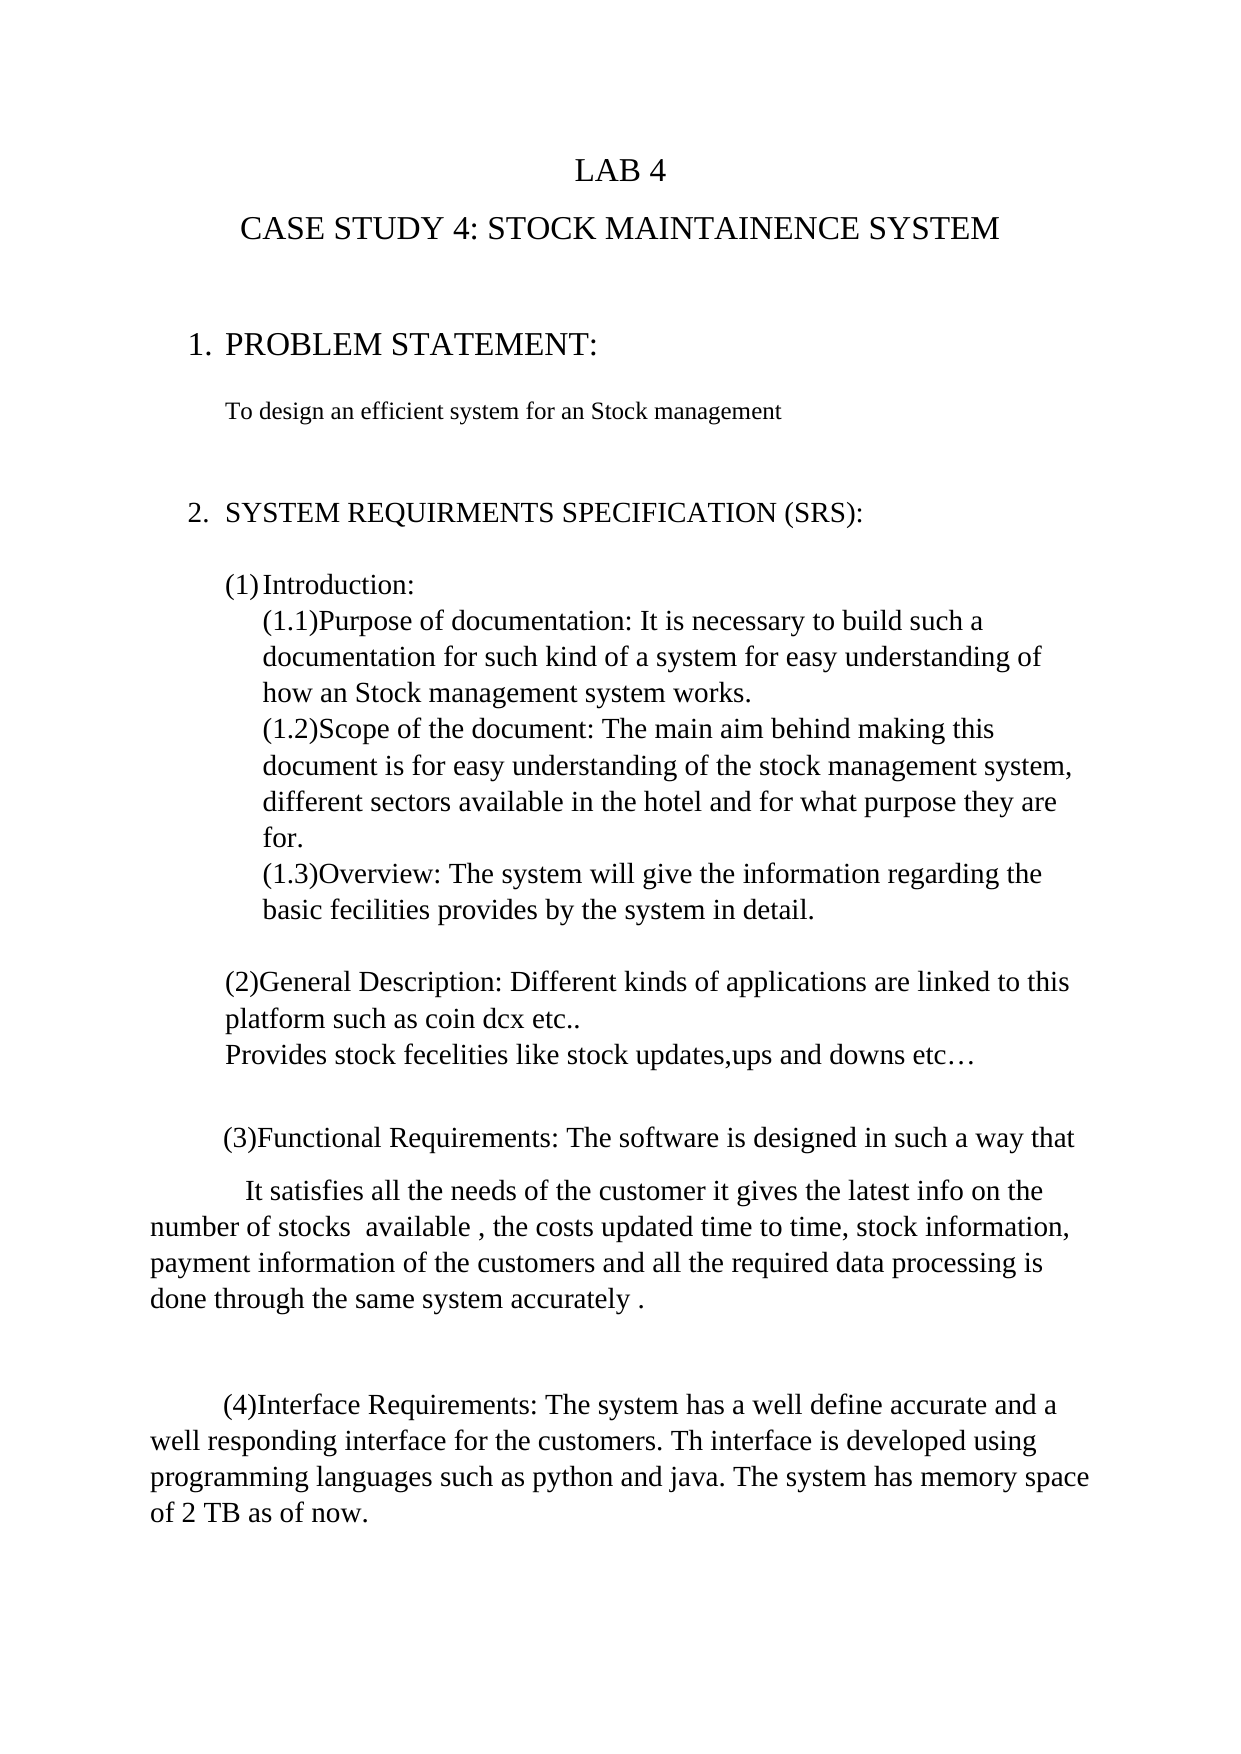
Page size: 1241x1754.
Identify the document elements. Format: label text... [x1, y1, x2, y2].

list SYSTEM REQUIRMENTS SPECIFICATION (SRS): [187, 495, 1090, 528]
list Introduction: [225, 567, 1090, 601]
list (1.1)Purpose of documentation: It is necessary to build such a documentation for such kind of a system for easy understanding of how an Stock management system works. [262, 603, 1090, 709]
list PROBLEM STATEMENT: [187, 324, 1090, 362]
text (4)Interface Requirements: The system has a well define accurate and a well responding interface for the customers. Th interface is developed using programming languages such as python and java. The system has memory space of 2 TB as of now. [150, 1387, 1090, 1529]
list To design an efficient system for an Stock management [225, 396, 1090, 425]
text (3)Functional Requirements: The software is designed in such a way that [150, 1120, 1090, 1153]
text CASE STUDY 4: STOCK MAINTAINENCE SYSTEM [150, 208, 1090, 246]
list (1.2)Scope of the document: The main aim behind making this document is for easy understanding of the stock management system, different sectors available in the hotel and for what purpose they are for. [262, 712, 1090, 853]
list (1.3)Overview: The system will give the information regarding the basic fecilities provides by the system in detail. [262, 856, 1090, 926]
text LAB 4 [150, 150, 1090, 188]
text It satisfies all the needs of the customer it gives the latest info on the number of stocks available , the costs updated time to time, stock information, payment information of the customers and all the required data processing is done through the same system accurately . [150, 1173, 1090, 1315]
list (2)General Description: Different kinds of applications are linked to this platform such as coin dcx etc.. [225, 964, 1090, 1034]
list Provides stock fecelities like stock updates,ups and downs etc… [225, 1037, 1090, 1070]
